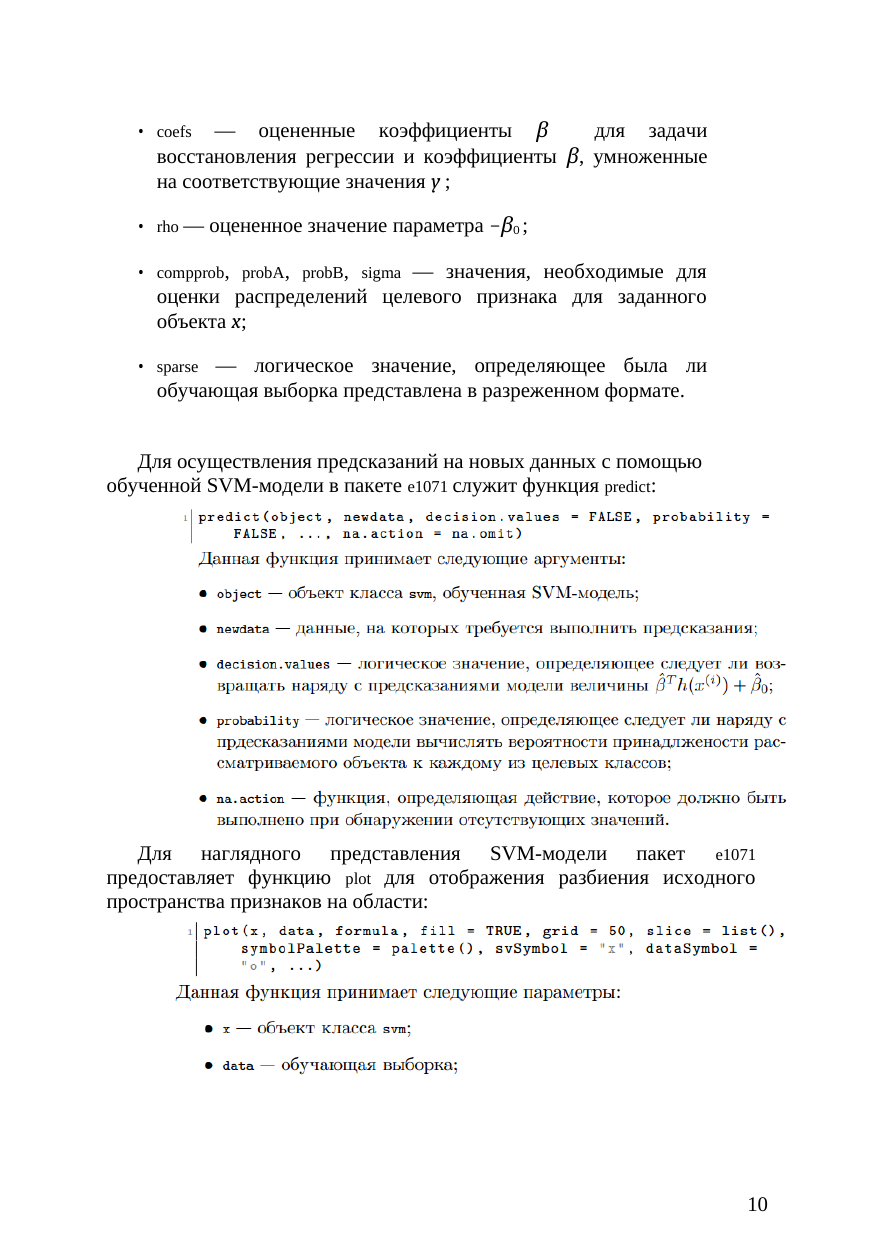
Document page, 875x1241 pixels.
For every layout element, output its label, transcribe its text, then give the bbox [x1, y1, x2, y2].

list coefs — оцененные коэффициенты β для задачи восстановления регрессии и коэффициенты β, умноженные на соответствующие значения y ; [136, 118, 707, 194]
list sparse — логическое значение, определяющее была ли обучающая выборка представлена в разреженном формате. [136, 353, 707, 402]
list rho — оцененное значение параметра −β0 ; [136, 213, 707, 237]
picture [156, 921, 809, 1088]
text Для наглядного представления SVM-модели пакет e1071 предоставляет функцию plot для отображения разбиения исходного пространства признаков на области: [106, 841, 756, 913]
picture [156, 502, 812, 836]
list compprob, probA, probB, sigma — значения, необходимые для оценки распределений целевого признака для заданного объекта x; [136, 258, 707, 334]
text Для осуществления предсказаний на новых данных с помощью обученной SVM-модели в пакете e1071 служит функция predict: [106, 449, 707, 497]
